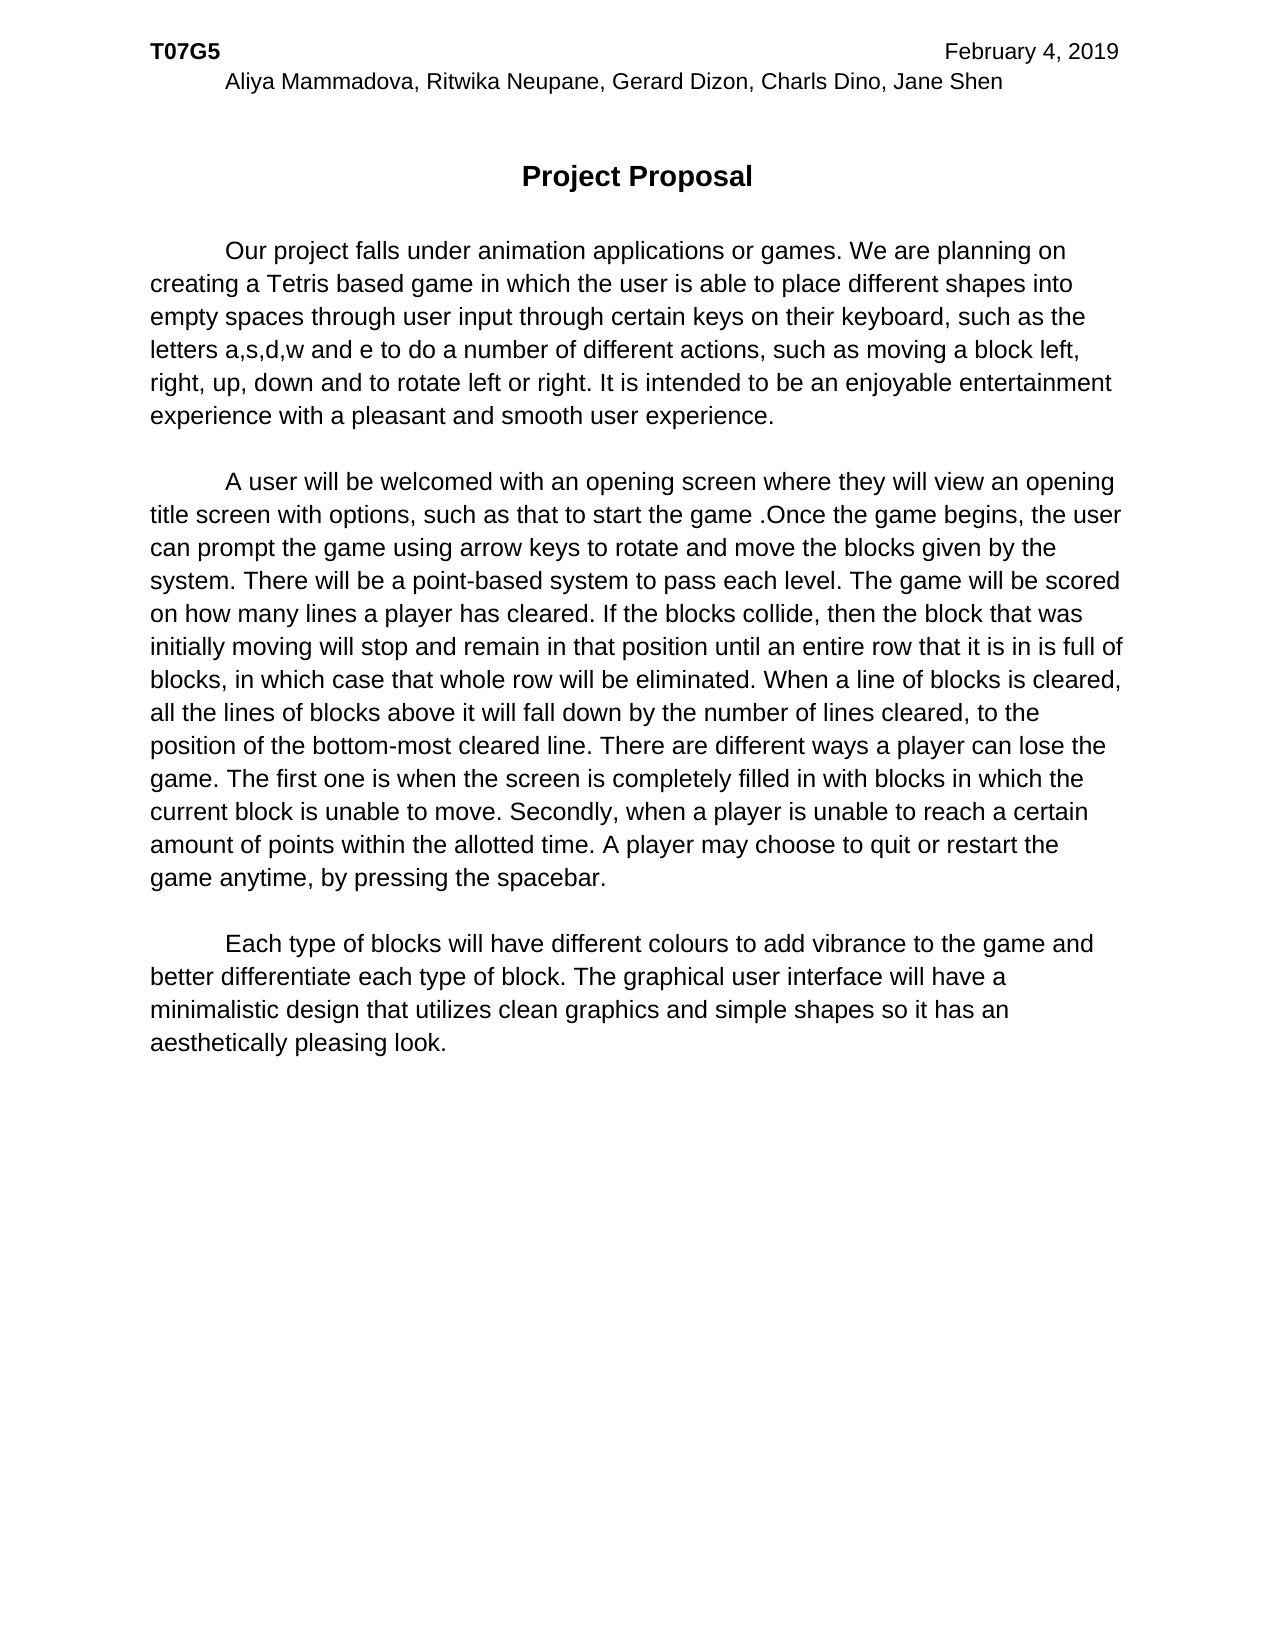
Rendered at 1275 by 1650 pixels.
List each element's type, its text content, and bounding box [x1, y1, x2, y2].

text A user will be welcomed with an opening screen where they will view an opening title screen with options, such as that to start the game .Once the game begins, the user can prompt the game using arrow keys to rotate and move the blocks given by the system. There will be a point-based system to pass each level. The game will be scored on how many lines a player has cleared. If the blocks collide, then the block that was initially moving will stop and remain in that position until an entire row that it is in is full of blocks, in which case that whole row will be eliminated. When a line of blocks is cleared, all the lines of blocks above it will fall down by the number of lines cleared, to the position of the bottom-most cleared line. There are different ways a player can lose the game. The first one is when the screen is completely filled in with blocks in which the current block is unable to move. Secondly, when a player is unable to reach a certain amount of points within the allotted time. A player may choose to quit or restart the game anytime, by pressing the spacebar. [150, 467, 1125, 892]
text Each type of blocks will have different colours to add vibrance to the game and better differentiate each type of block. The graphical user interface will have a minimalistic design that utilizes clean graphics and simple shapes so it has an aesthetically pleasing look. [150, 929, 1125, 1057]
text Our project falls under animation applications or games. We are planning on creating a Tetris based game in which the user is able to place different shapes into empty spaces through user input through certain keys on their keyboard, such as the letters a,s,d,w and e to do a number of different actions, such as moving a block left, right, up, down and to rotate left or right. It is intended to be an enjoyable entertainment experience with a pleasant and smooth user experience. [150, 236, 1125, 429]
text Project Proposal [150, 158, 1125, 192]
